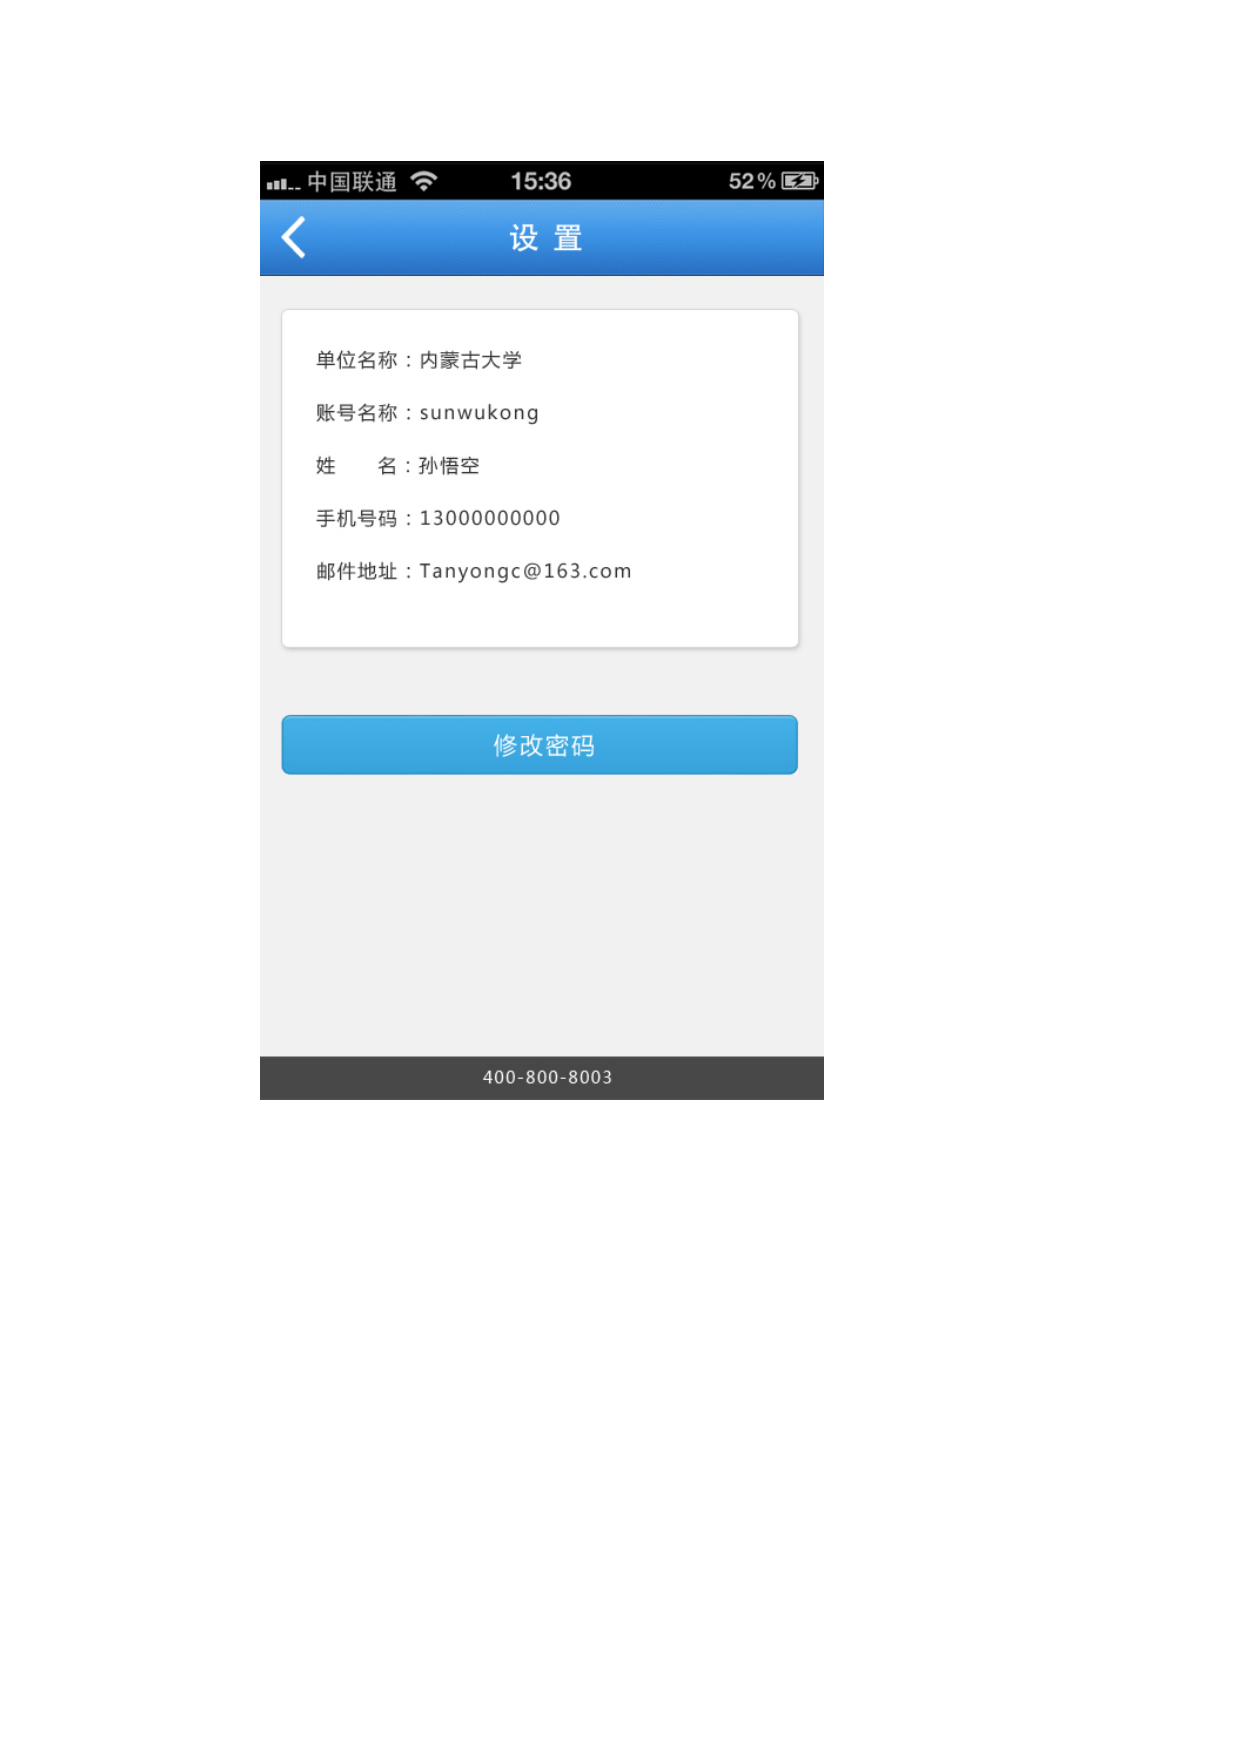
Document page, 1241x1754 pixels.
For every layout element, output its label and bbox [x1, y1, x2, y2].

picture [260, 161, 824, 1100]
